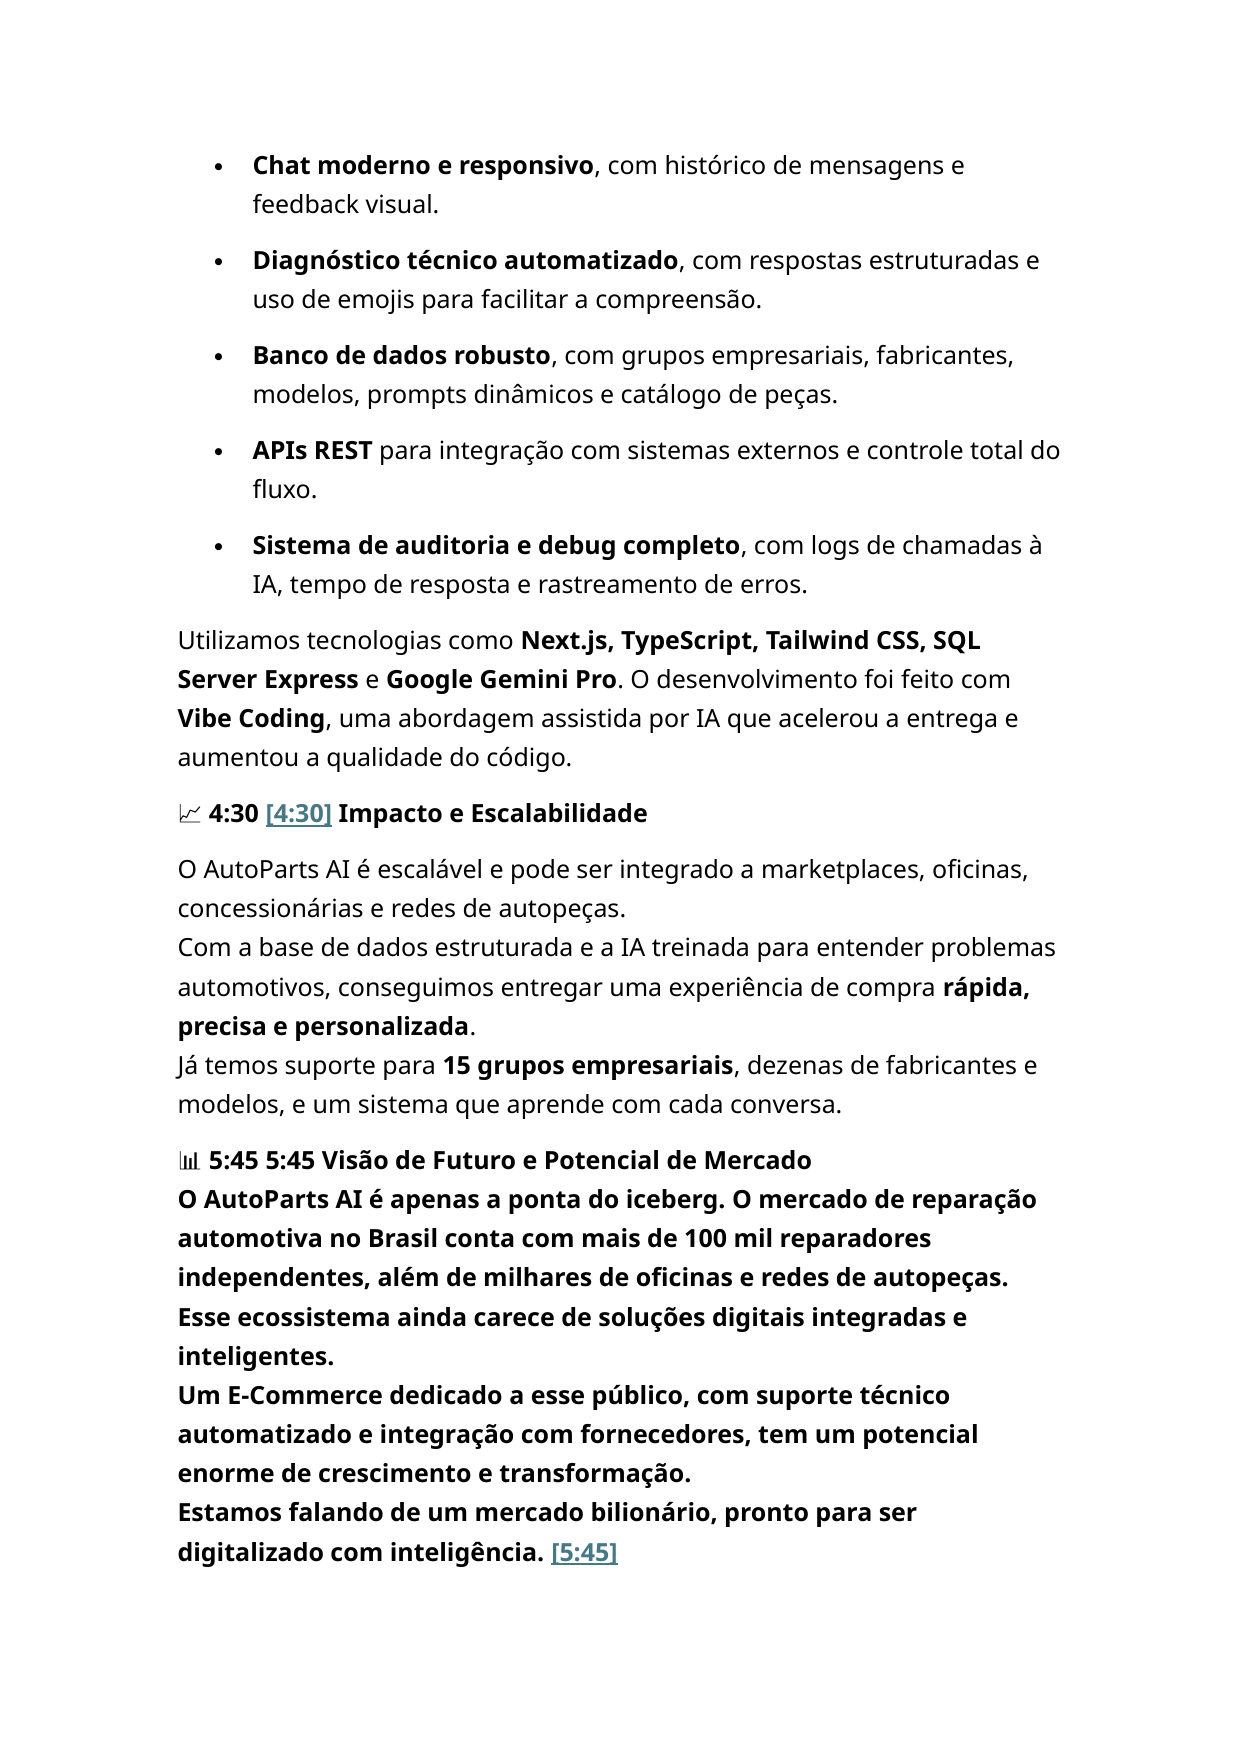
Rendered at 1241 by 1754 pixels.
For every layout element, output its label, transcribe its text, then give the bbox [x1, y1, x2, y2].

list Chat moderno e responsivo, com histórico de mensagens e feedback visual. [215, 148, 1063, 221]
text O AutoParts AI é escalável e pode ser integrado a marketplaces, oficinas, concessionárias e redes de autopeças. Com a base de dados estruturada e a IA treinada para entender problemas automotivos, conseguimos entregar uma experiência de compra rápida, precisa e personalizada. Já temos suporte para 15 grupos empresariais, dezenas de fabricantes e modelos, e um sistema que aprende com cada conversa. [177, 852, 1063, 1121]
text Utilizamos tecnologias como Next.js, TypeScript, Tailwind CSS, SQL Server Express e Google Gemini Pro. O desenvolvimento foi feito com Vibe Coding, uma abordagem assistida por IA que acelerou a entrega e aumentou a qualidade do código. [177, 623, 1063, 774]
text 📊 5:45 5:45 Visão de Futuro e Potencial de Mercado O AutoParts AI é apenas a ponta do iceberg. O mercado de reparação automotiva no Brasil conta com mais de 100 mil reparadores independentes, além de milhares de oficinas e redes de autopeças. Esse ecossistema ainda carece de soluções digitais integradas e inteligentes. Um E-Commerce dedicado a esse público, com suporte técnico automatizado e integração com fornecedores, tem um potencial enorme de crescimento e transformação. Estamos falando de um mercado bilionário, pronto para ser digitalizado com inteligência. [5:45] [177, 1143, 1063, 1568]
list Diagnóstico técnico automatizado, com respostas estruturadas e uso de emojis para facilitar a compreensão. [215, 243, 1063, 316]
list Sistema de auditoria e debug completo, com logs de chamadas à IA, tempo de resposta e rastreamento de erros. [215, 528, 1063, 601]
text 📈 4:30 [4:30] Impacto e Escalabilidade [177, 796, 1063, 830]
list APIs REST para integração com sistemas externos e controle total do fluxo. [215, 433, 1063, 506]
list Banco de dados robusto, com grupos empresariais, fabricantes, modelos, prompts dinâmicos e catálogo de peças. [215, 338, 1063, 411]
